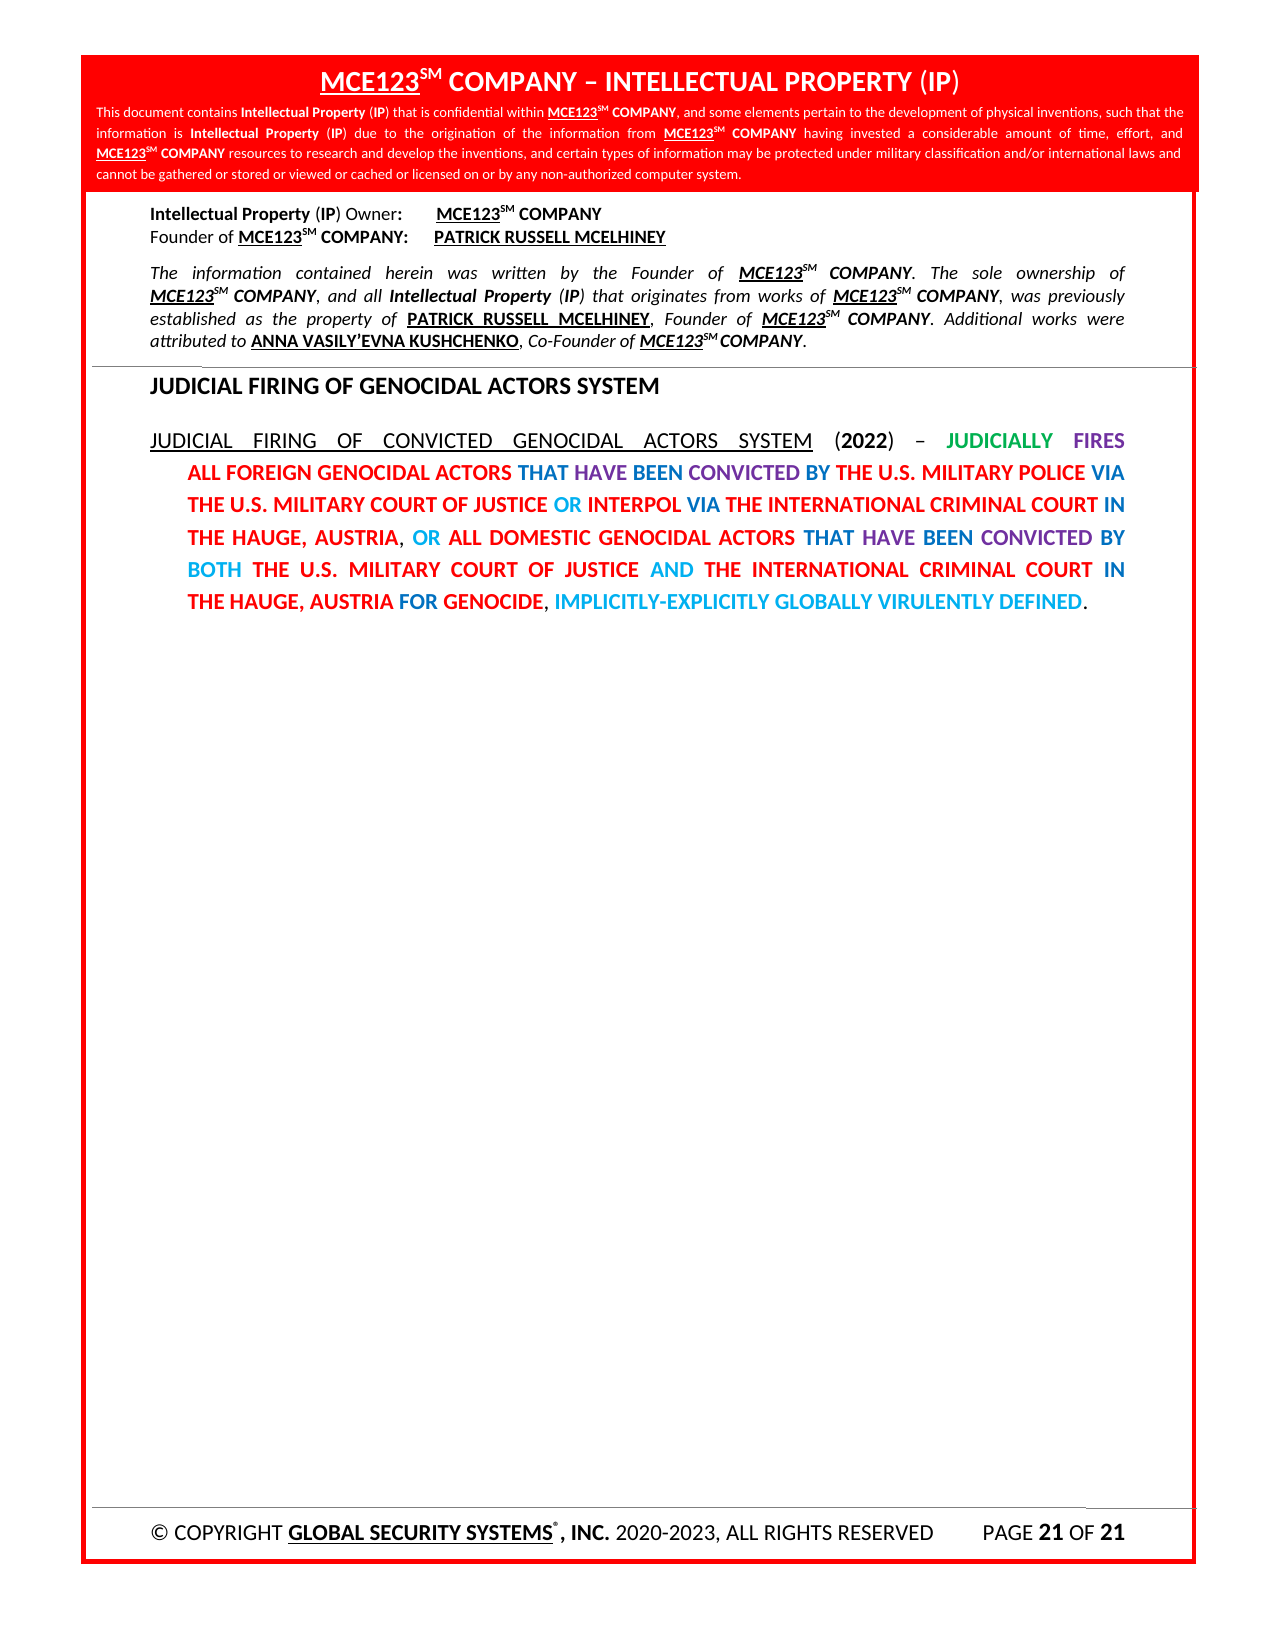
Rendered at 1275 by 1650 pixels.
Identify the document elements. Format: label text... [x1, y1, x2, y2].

text JUDICIAL FIRING OF CONVICTED GENOCIDAL ACTORS SYSTEM (2022) – JUDICIALLY FIRES ALL FOREIGN GENOCIDAL ACTORS THAT HAVE BEEN CONVICTED BY THE U.S. MILITARY POLICE VIA THE U.S. MILITARY COURT OF JUSTICE OR INTERPOL VIA THE INTERNATIONAL CRIMINAL COURT IN THE HAUGE, AUSTRIA, OR ALL DOMESTIC GENOCIDAL ACTORS THAT HAVE BEEN CONVICTED BY BOTH THE U.S. MILITARY COURT OF JUSTICE AND THE INTERNATIONAL CRIMINAL COURT IN THE HAUGE, AUSTRIA FOR GENOCIDE, IMPLICITLY-EXPLICITLY GLOBALLY VIRULENTLY DEFINED. [150, 426, 1125, 615]
text JUDICIAL FIRING OF GENOCIDAL ACTORS SYSTEM [150, 370, 1125, 401]
